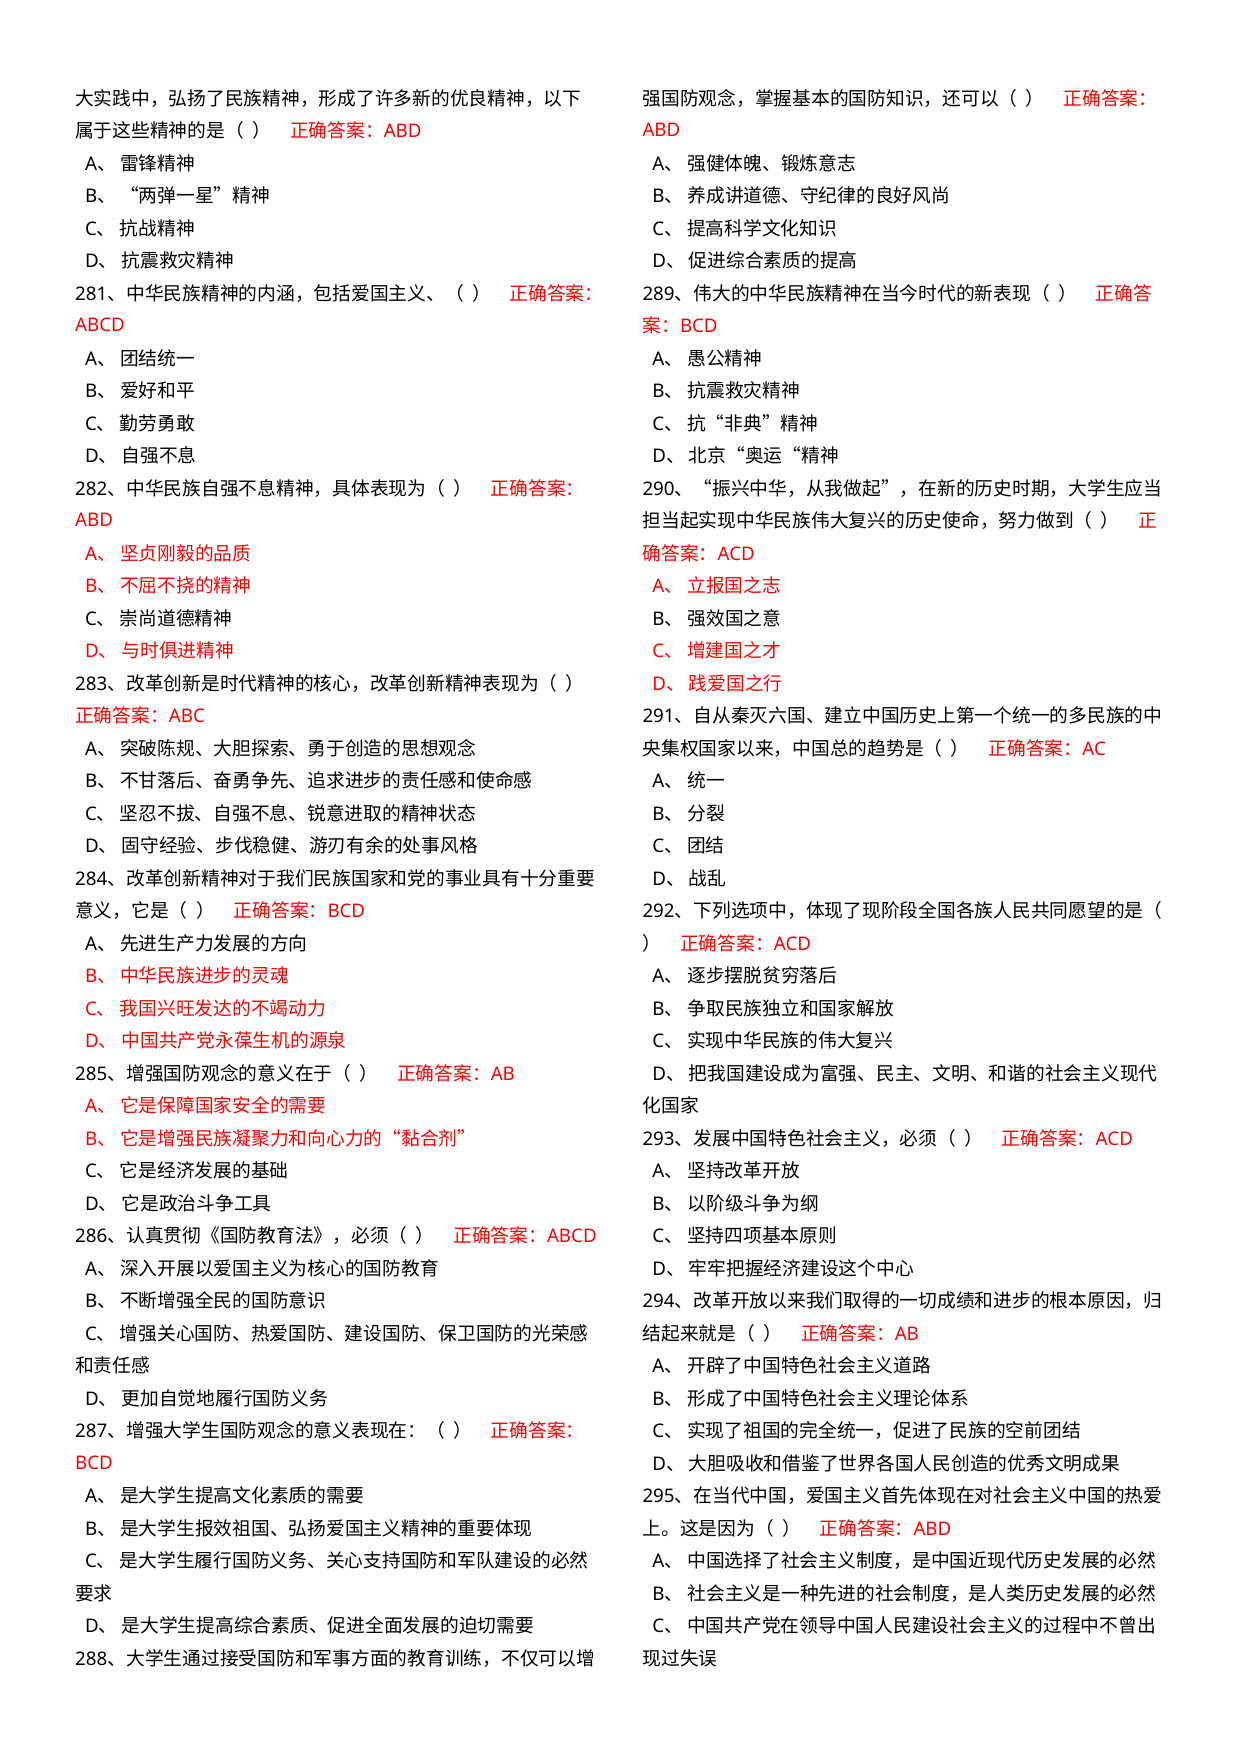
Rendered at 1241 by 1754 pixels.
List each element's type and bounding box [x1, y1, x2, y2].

text [75, 81, 598, 1673]
text [642, 81, 1165, 1673]
